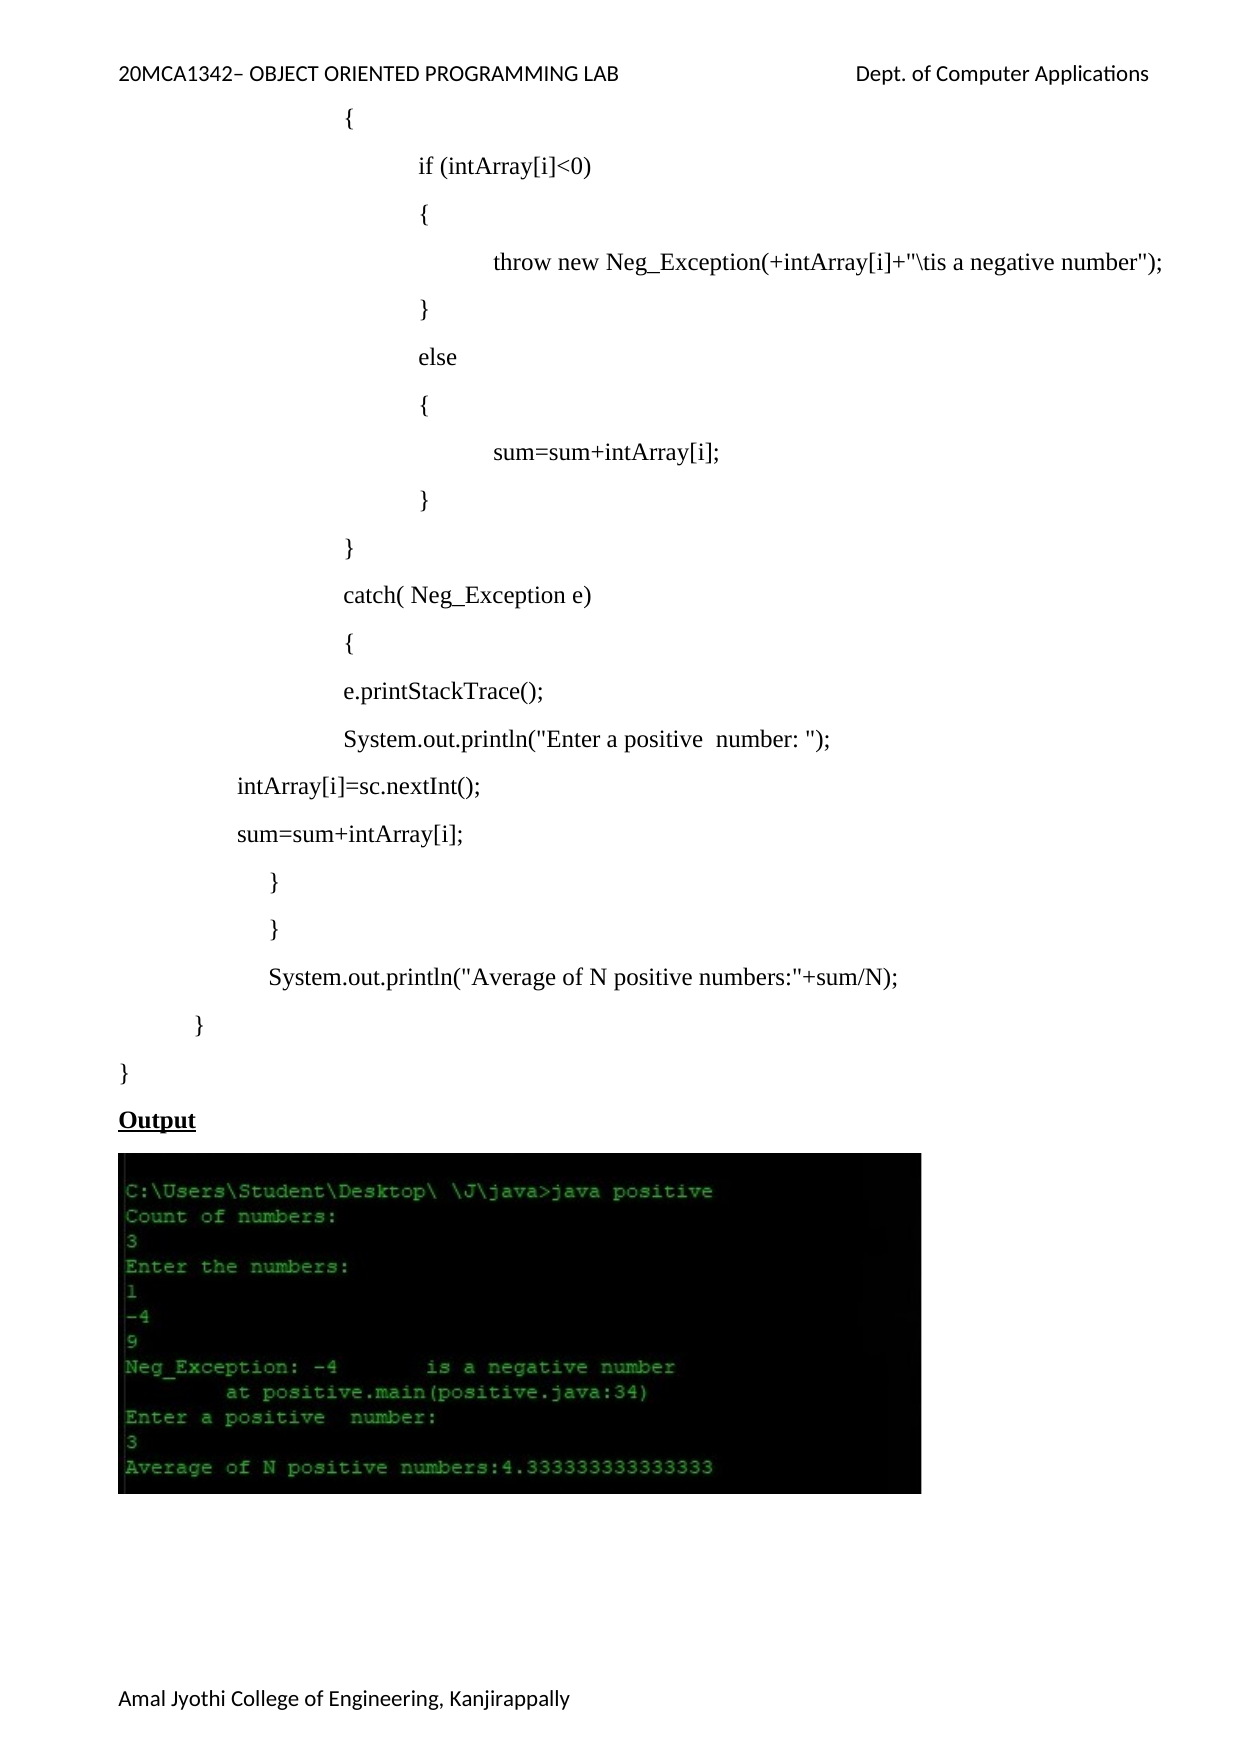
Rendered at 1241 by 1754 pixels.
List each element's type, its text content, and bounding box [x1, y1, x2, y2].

text { [118, 390, 1167, 418]
text System.out.println("Enter a positive number: "); [118, 724, 1167, 752]
text } [118, 533, 1167, 562]
text } [118, 914, 1167, 943]
text sum=sum+intArray[i]; [118, 437, 1167, 466]
text if (intArray[i]<0) [118, 151, 1167, 180]
text } [118, 485, 1167, 514]
text sum=sum+intArray[i]; [118, 819, 1167, 848]
text System.out.println("Average of N positive numbers:"+sum/N); [118, 962, 1167, 991]
text throw new Neg_Exception(+intArray[i]+"\tis a negative number"); [118, 247, 1167, 275]
text { [118, 628, 1167, 657]
text { [118, 199, 1167, 228]
text else [118, 342, 1167, 371]
text } [118, 867, 1167, 896]
text } [118, 1058, 1167, 1086]
text catch( Neg_Exception e) [118, 581, 1167, 609]
text } [118, 1010, 1167, 1039]
text intArray[i]=sc.nextInt(); [118, 771, 1167, 800]
text e.printStackTrace(); [118, 676, 1167, 705]
text Output [118, 1105, 1167, 1134]
picture [118, 1153, 922, 1494]
text } [118, 294, 1167, 323]
text { [118, 103, 1167, 132]
